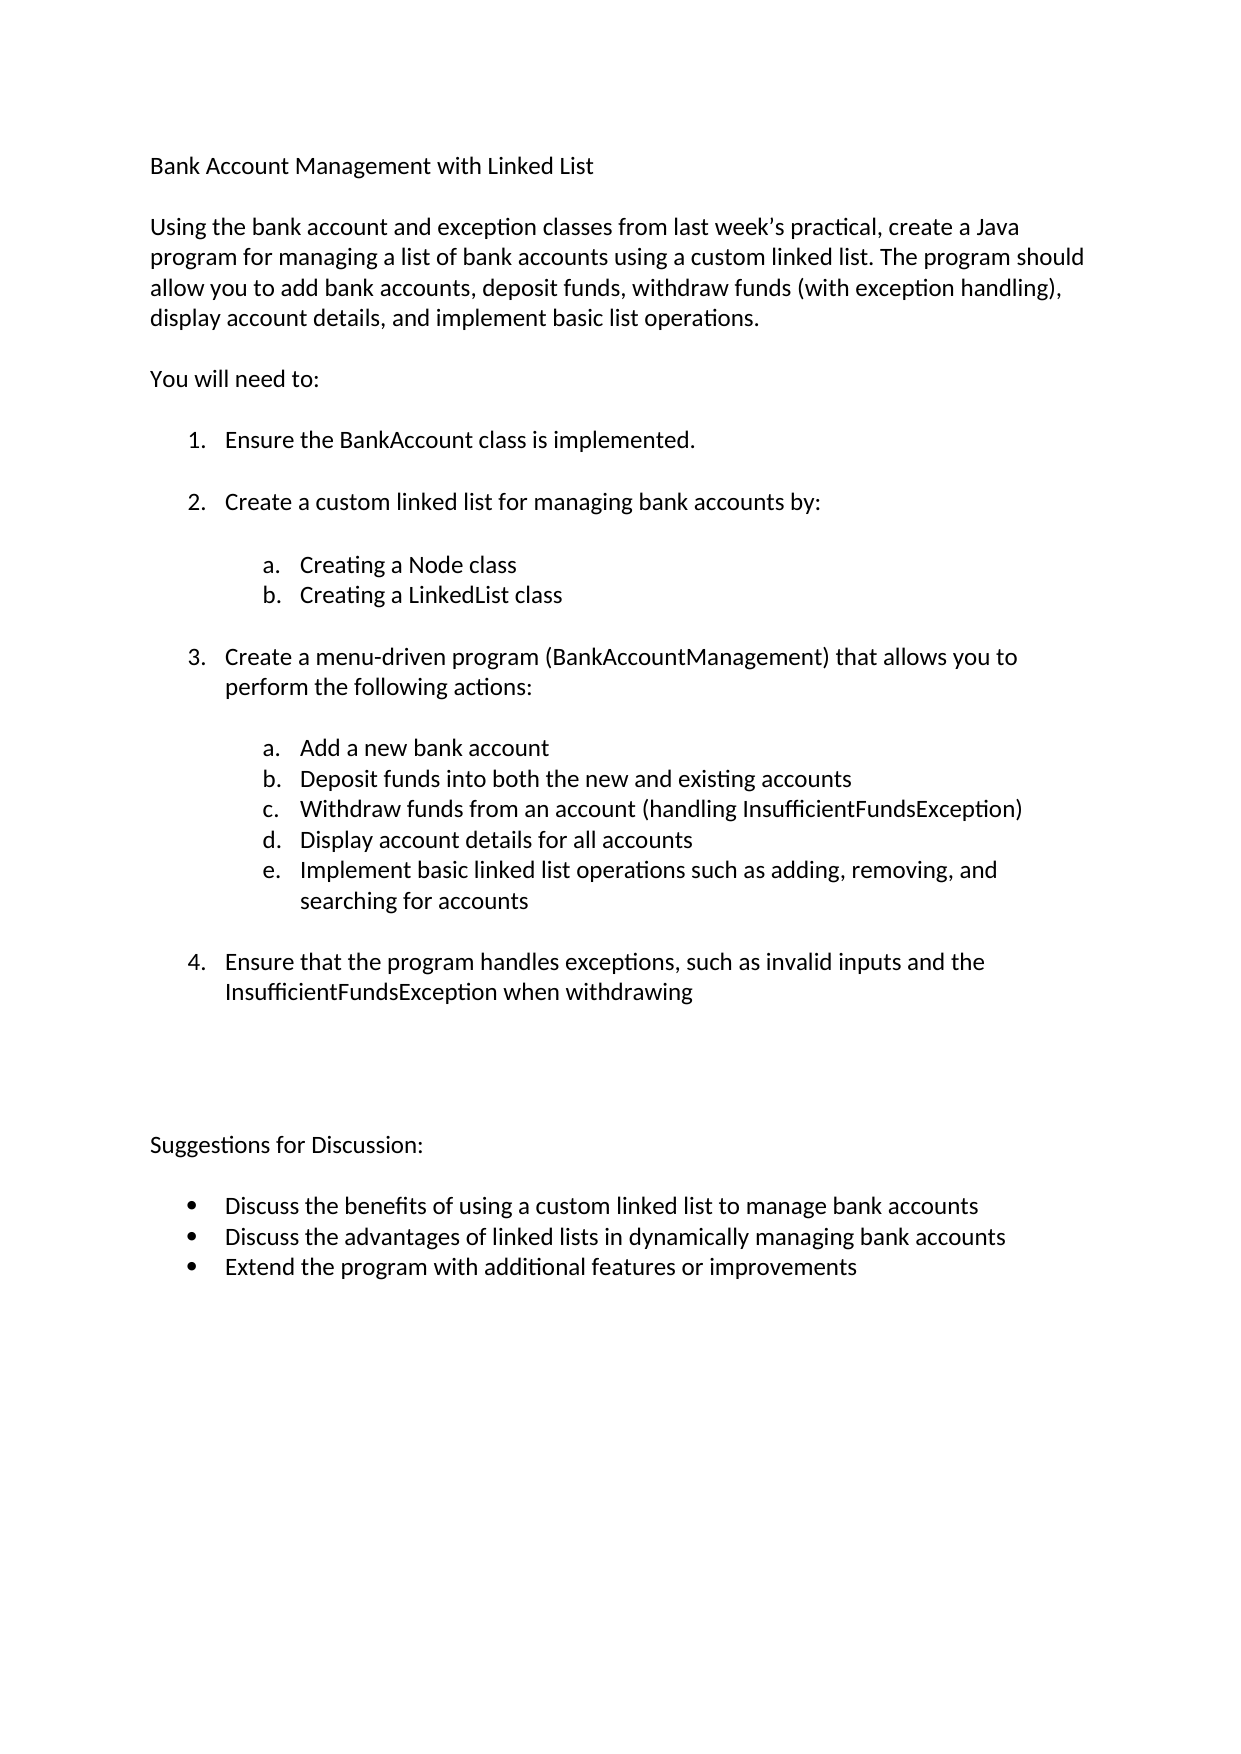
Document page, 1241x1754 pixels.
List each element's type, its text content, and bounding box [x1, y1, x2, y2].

list Discuss the advantages of linked lists in dynamically managing bank accounts [187, 1221, 1090, 1251]
list Display account details for all accounts [262, 824, 1090, 854]
list Ensure the BankAccount class is implemented. [187, 425, 1090, 455]
list Create a custom linked list for managing bank accounts by: [187, 486, 1090, 516]
list Ensure that the program handles exceptions, such as invalid inputs and the InsufficientFundsException when withdrawing [187, 946, 1090, 1007]
list Add a new bank account [262, 732, 1090, 763]
list Creating a Node class [262, 549, 1090, 580]
list Implement basic linked list operations such as adding, removing, and searching for accounts [262, 854, 1090, 915]
list Create a menu-driven program (BankAccountManagement) that allows you to perform the following actions: [187, 641, 1090, 702]
text Using the bank account and exception classes from last week’s practical, create a Java program for managing a list of bank accounts using a custom linked list. The program should allow you to add bank accounts, deposit funds, withdraw funds (with exception handling), display account details, and implement basic list operations. [150, 211, 1090, 333]
list Creating a LinkedList class [262, 580, 1090, 610]
list Discuss the benefits of using a custom linked list to manage bank accounts [187, 1190, 1090, 1221]
text Suggestions for Discussion: [150, 1129, 1090, 1159]
list Withdraw funds from an account (handling InsufficientFundsException) [262, 793, 1090, 824]
list Extend the program with additional features or improvements [187, 1251, 1090, 1282]
list Deposit funds into both the new and existing accounts [262, 763, 1090, 793]
text You will need to: [150, 364, 1090, 394]
text Bank Account Management with Linked List [150, 150, 1090, 181]
